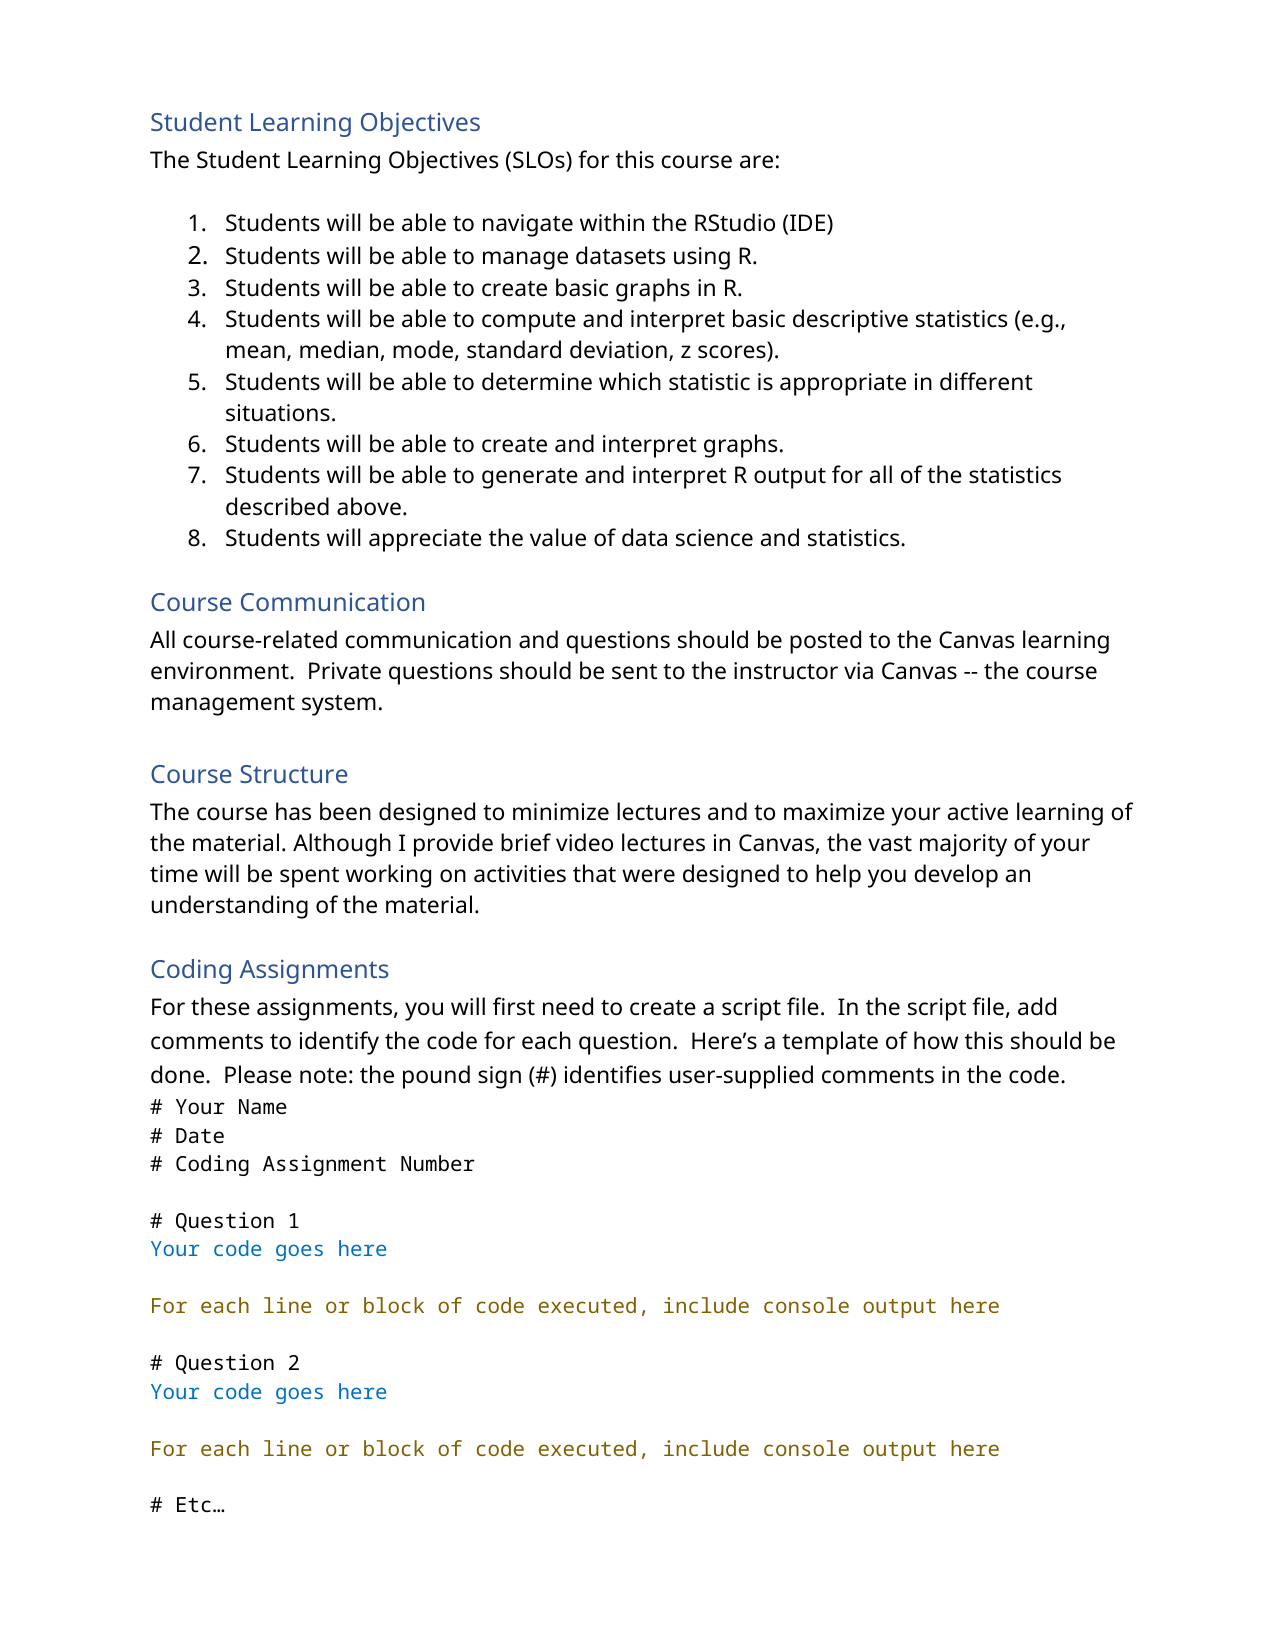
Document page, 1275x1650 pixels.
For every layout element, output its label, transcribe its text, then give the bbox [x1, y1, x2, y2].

list Students will be able to navigate within the RStudio (IDE) [187, 207, 1140, 238]
text All course-related communication and questions should be posted to the Canvas learning environment. Private questions should be sent to the instructor via Canvas -- the course management system. [150, 624, 1140, 717]
list Students will be able to create and interpret graphs. [187, 428, 1140, 459]
text # Your Name [150, 1092, 1140, 1121]
list Students will be able to generate and interpret R output for all of the statistics described above. [187, 459, 1140, 522]
text # Question 2 [150, 1348, 1140, 1377]
list Students will be able to manage datasets using R. [187, 238, 1140, 272]
text The course has been designed to minimize lectures and to maximize your active learning of the material. Although I provide brief video lectures in Canvas, the vast majority of your time will be spent working on activities that were designed to help you develop an understanding of the material. [150, 796, 1140, 921]
text Course Structure [150, 757, 1140, 791]
text For each line or block of code executed, include console output here [150, 1434, 1140, 1462]
text # Date [150, 1121, 1140, 1149]
text # Etc… [150, 1491, 1140, 1519]
text For each line or block of code executed, include console output here [150, 1291, 1140, 1320]
text Student Learning Objectives [150, 105, 1140, 139]
text For these assignments, you will first need to create a script file. In the script file, add comments to identify the code for each question. Here’s a template of how this should be done. Please note: the pound sign (#) identifies user-supplied comments in the code. [150, 991, 1140, 1090]
text The Student Learning Objectives (SLOs) for this course are: [150, 144, 1140, 175]
list Students will be able to create basic graphs in R. [187, 272, 1140, 303]
text Coding Assignments [150, 952, 1140, 986]
text # Question 1 [150, 1206, 1140, 1234]
list Students will be able to determine which statistic is appropriate in different situations. [187, 366, 1140, 428]
text Your code goes here [150, 1234, 1140, 1263]
text # Coding Assignment Number [150, 1149, 1140, 1178]
text Your code goes here [150, 1377, 1140, 1405]
list Students will be able to compute and interpret basic descriptive statistics (e.g., mean, median, mode, standard deviation, z scores). [187, 303, 1140, 366]
list Students will appreciate the value of data science and statistics. [187, 522, 1140, 553]
text Course Communication [150, 584, 1140, 618]
